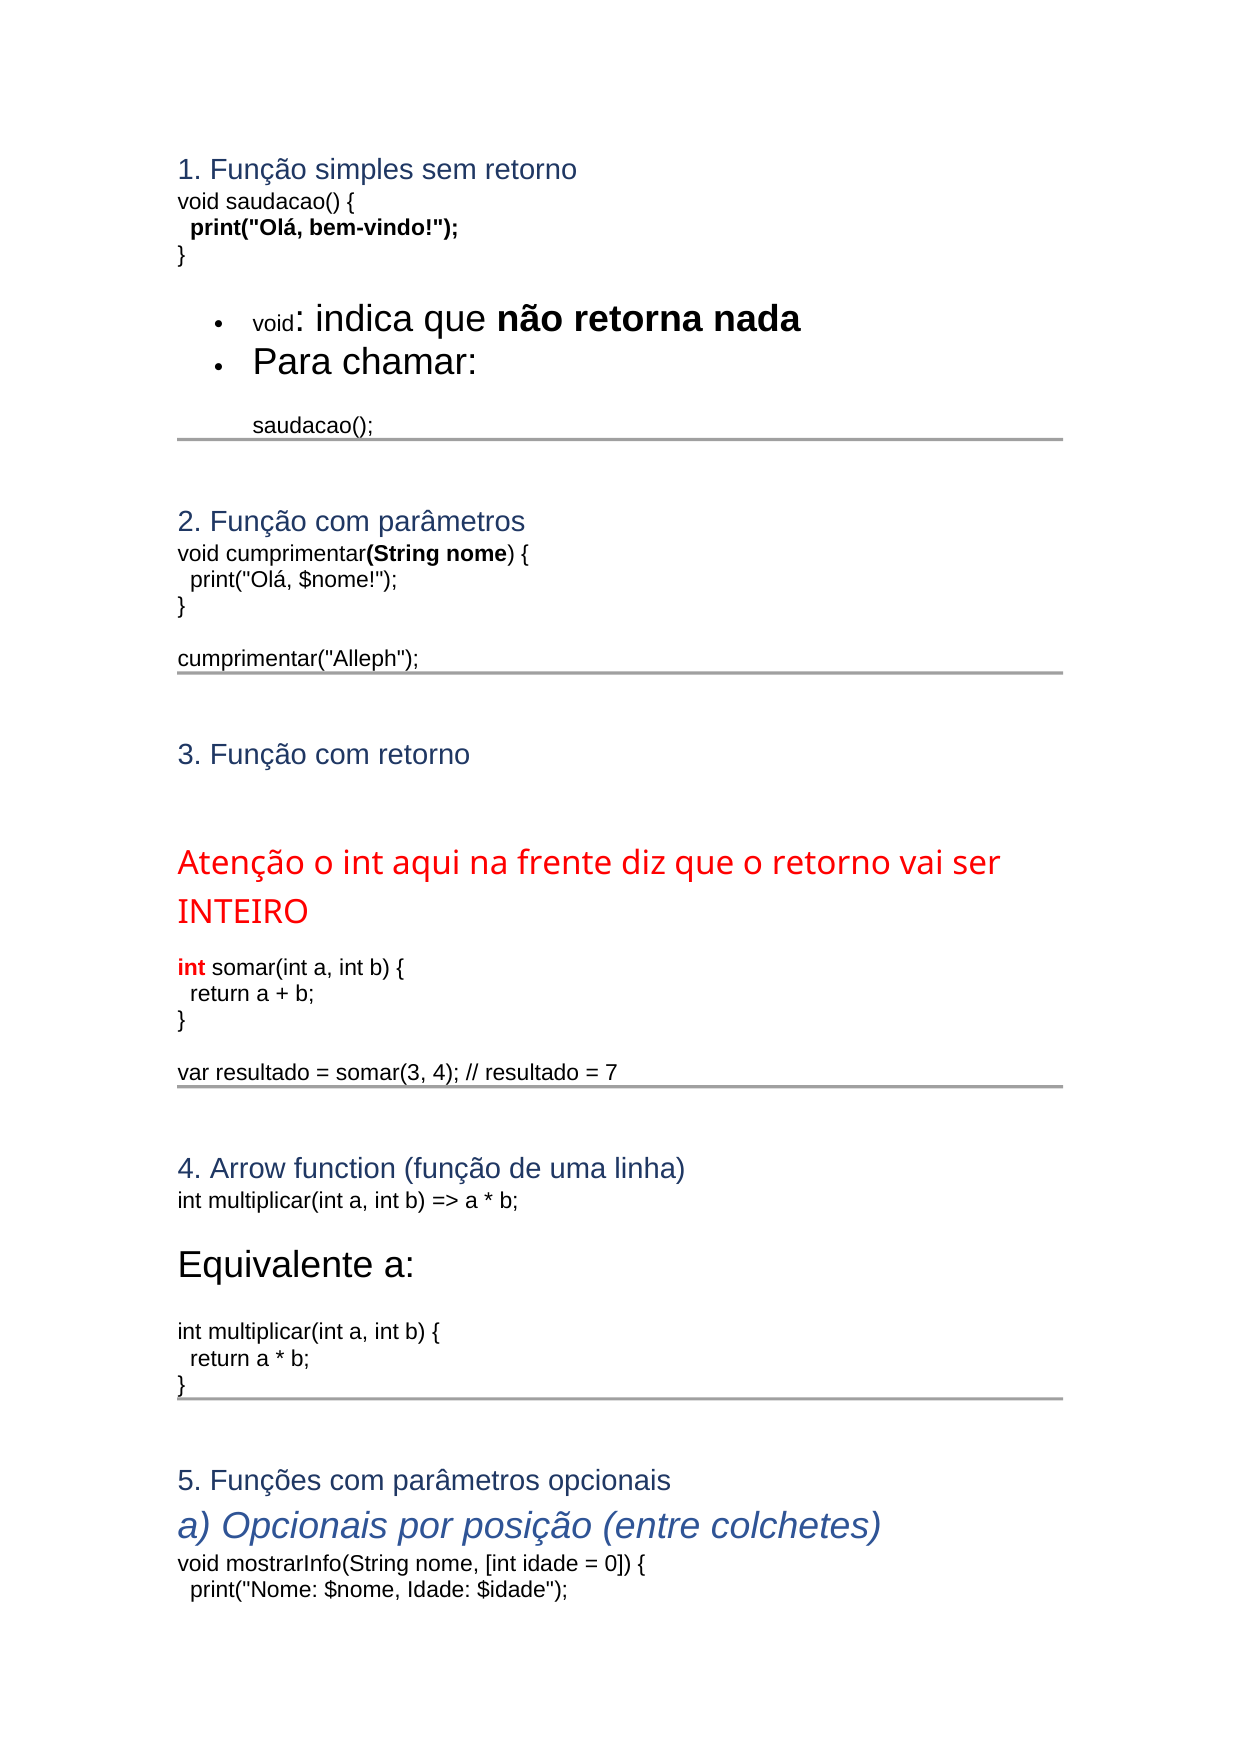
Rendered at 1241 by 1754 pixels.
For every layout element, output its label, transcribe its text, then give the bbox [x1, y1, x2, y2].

text return a + b; [177, 980, 1063, 1006]
text print("Nome: $nome, Idade: $idade"); [177, 1576, 1063, 1602]
text int somar(int a, int b) { [177, 953, 1063, 980]
text int multiplicar(int a, int b) { [177, 1318, 1063, 1344]
text } [177, 592, 1063, 619]
text var resultado = somar(3, 4); // resultado = 7 [177, 1059, 1063, 1085]
text print("Olá, bem-vindo!"); [177, 214, 1063, 241]
list Para chamar: [215, 339, 1063, 382]
subtitle 2. Função com parâmetros [177, 503, 1063, 537]
list void: indica que não retorna nada [215, 296, 1063, 339]
text return a * b; [177, 1344, 1063, 1371]
text void mostrarInfo(String nome, [int idade = 0]) { [177, 1550, 1063, 1576]
subtitle 4. Arrow function (função de uma linha) [177, 1151, 1063, 1184]
subtitle a) Opcionais por posição (entre colchetes) [177, 1503, 1063, 1546]
text } [177, 1006, 1063, 1032]
text cumprimentar("Alleph"); [177, 645, 1063, 671]
text void saudacao() { [177, 188, 1063, 214]
text print("Olá, $nome!"); [177, 566, 1063, 592]
text Atenção o int aqui na frente diz que o retorno vai ser INTEIRO [177, 839, 1063, 933]
subtitle 1. Função simples sem retorno [177, 152, 1063, 185]
text } [177, 241, 1063, 267]
text saudacao(); [252, 412, 1063, 437]
text Equivalente a: [177, 1242, 1063, 1286]
text } [177, 1371, 1063, 1397]
subtitle 3. Função com retorno [177, 737, 1063, 771]
text int multiplicar(int a, int b) => a * b; [177, 1187, 1063, 1213]
subtitle 5. Funções com parâmetros opcionais [177, 1463, 1063, 1496]
text void cumprimentar(String nome) { [177, 540, 1063, 566]
